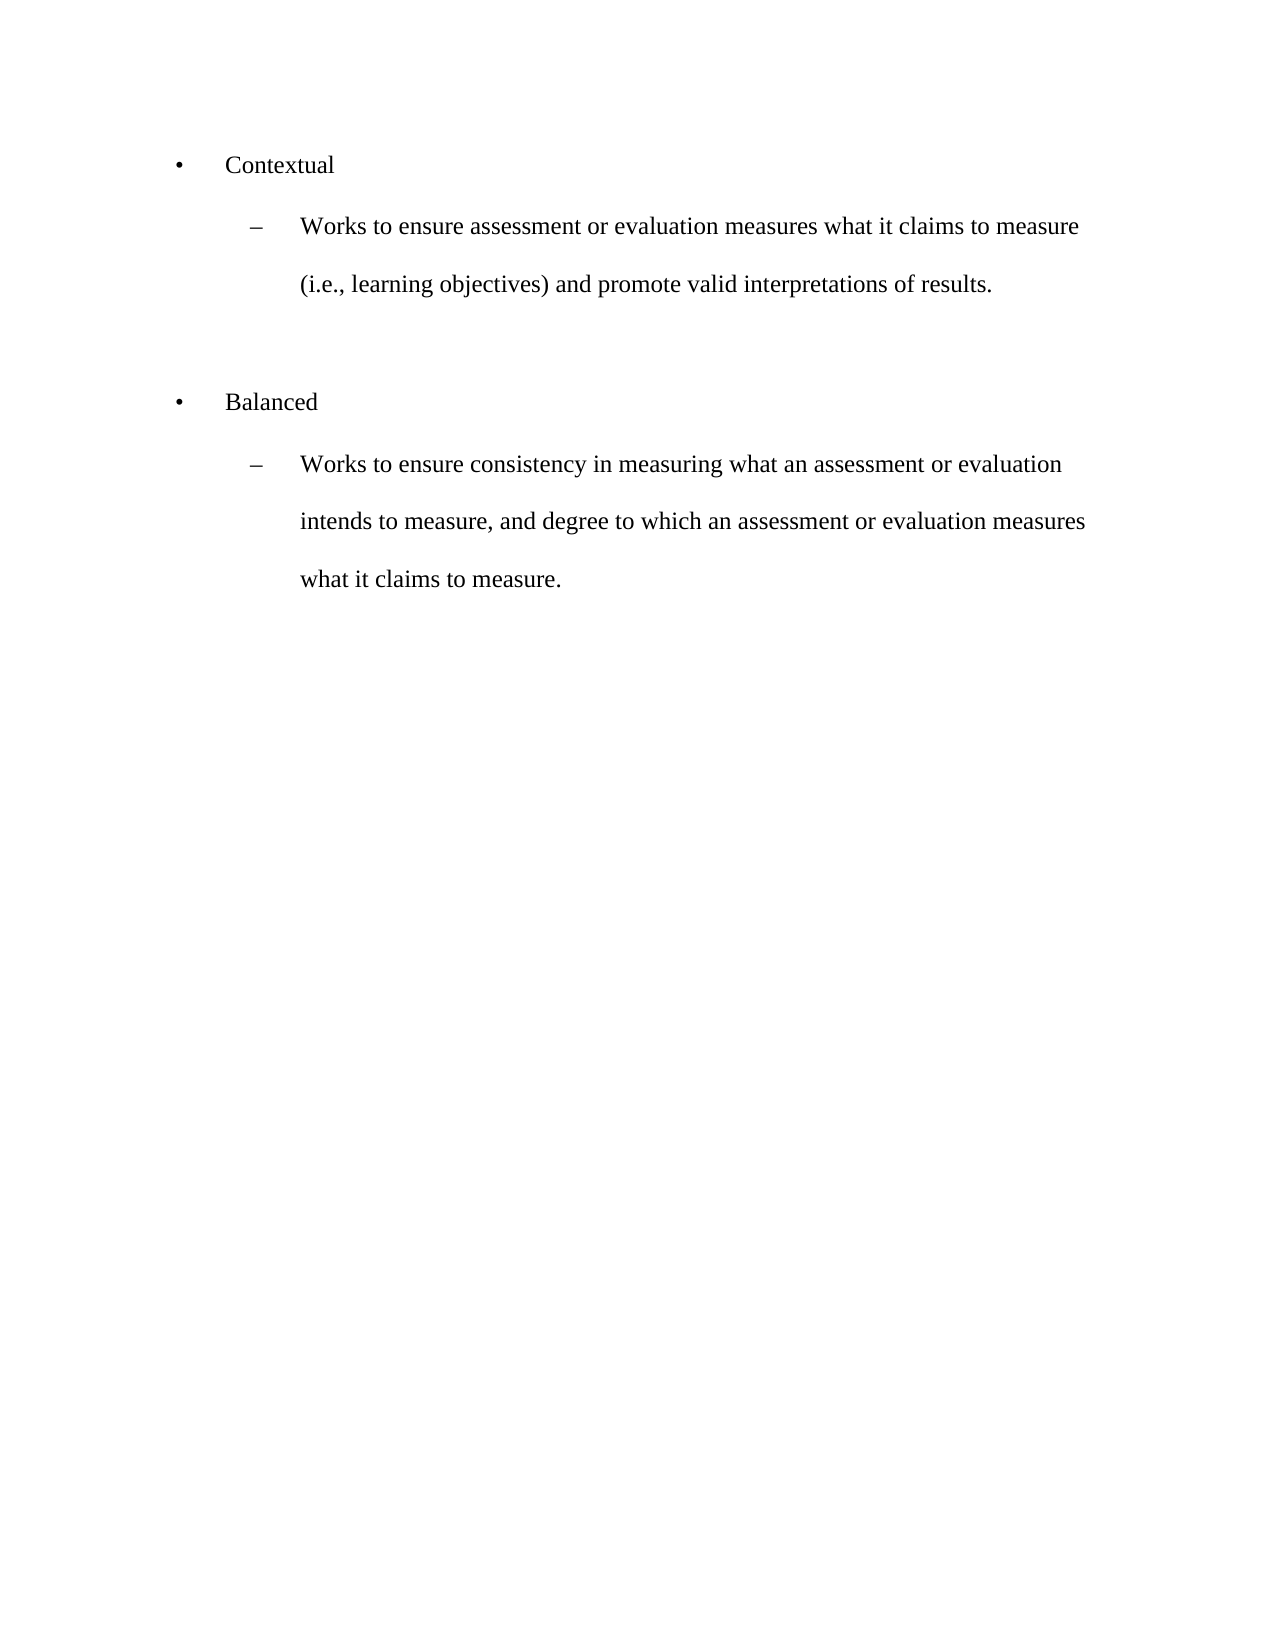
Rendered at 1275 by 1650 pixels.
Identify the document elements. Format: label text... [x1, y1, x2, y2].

list Balanced [175, 387, 1125, 416]
list Contextual [175, 150, 1125, 179]
